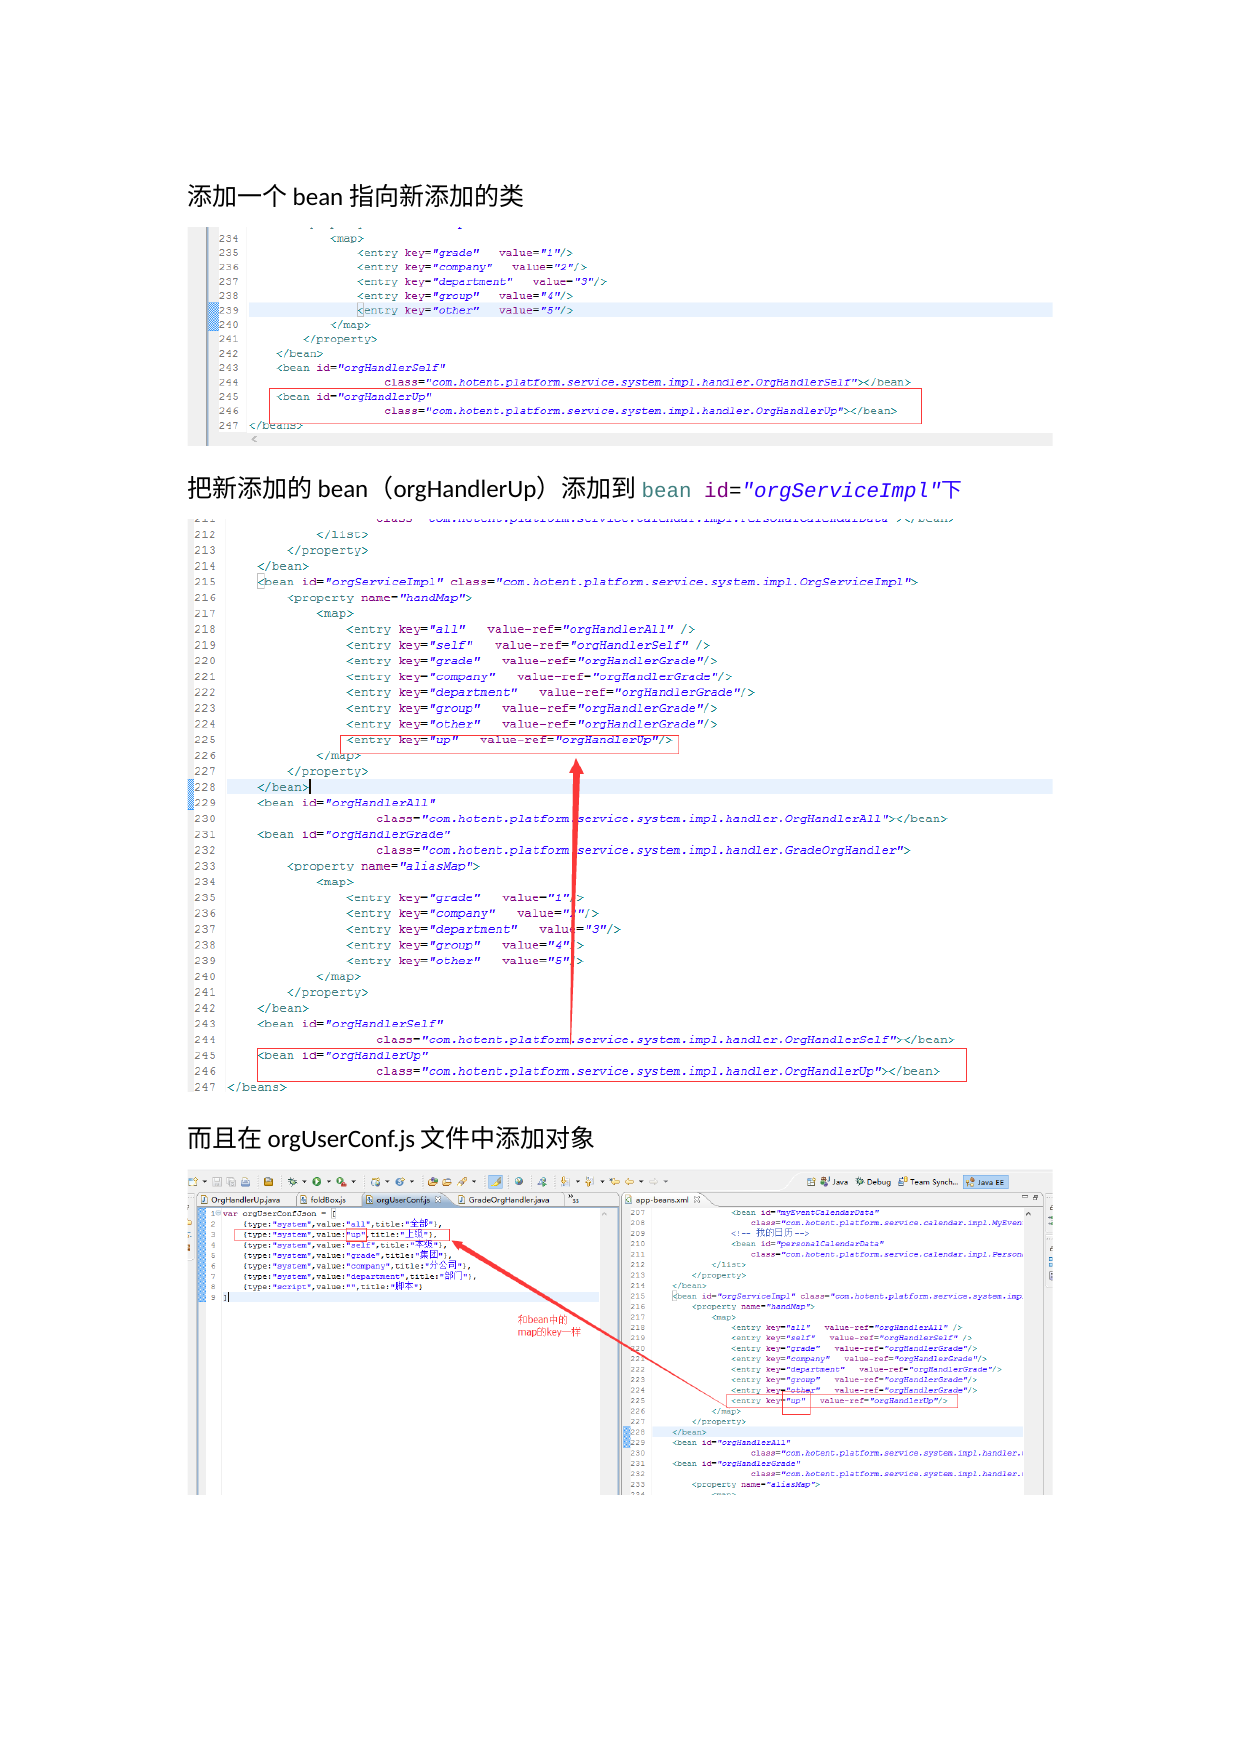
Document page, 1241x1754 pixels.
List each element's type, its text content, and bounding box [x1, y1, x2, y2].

picture [187, 519, 1053, 1092]
text 而且在orgUserConf.js文件中添加对象 [187, 1104, 1053, 1169]
picture [187, 1169, 1053, 1495]
text 添加一个bean 指向新添加的类 [187, 162, 1053, 227]
text 把新添加的bean（orgHandlerUp）添加到bean id="orgServiceImpl"下 [187, 454, 1053, 519]
picture [187, 227, 1053, 446]
